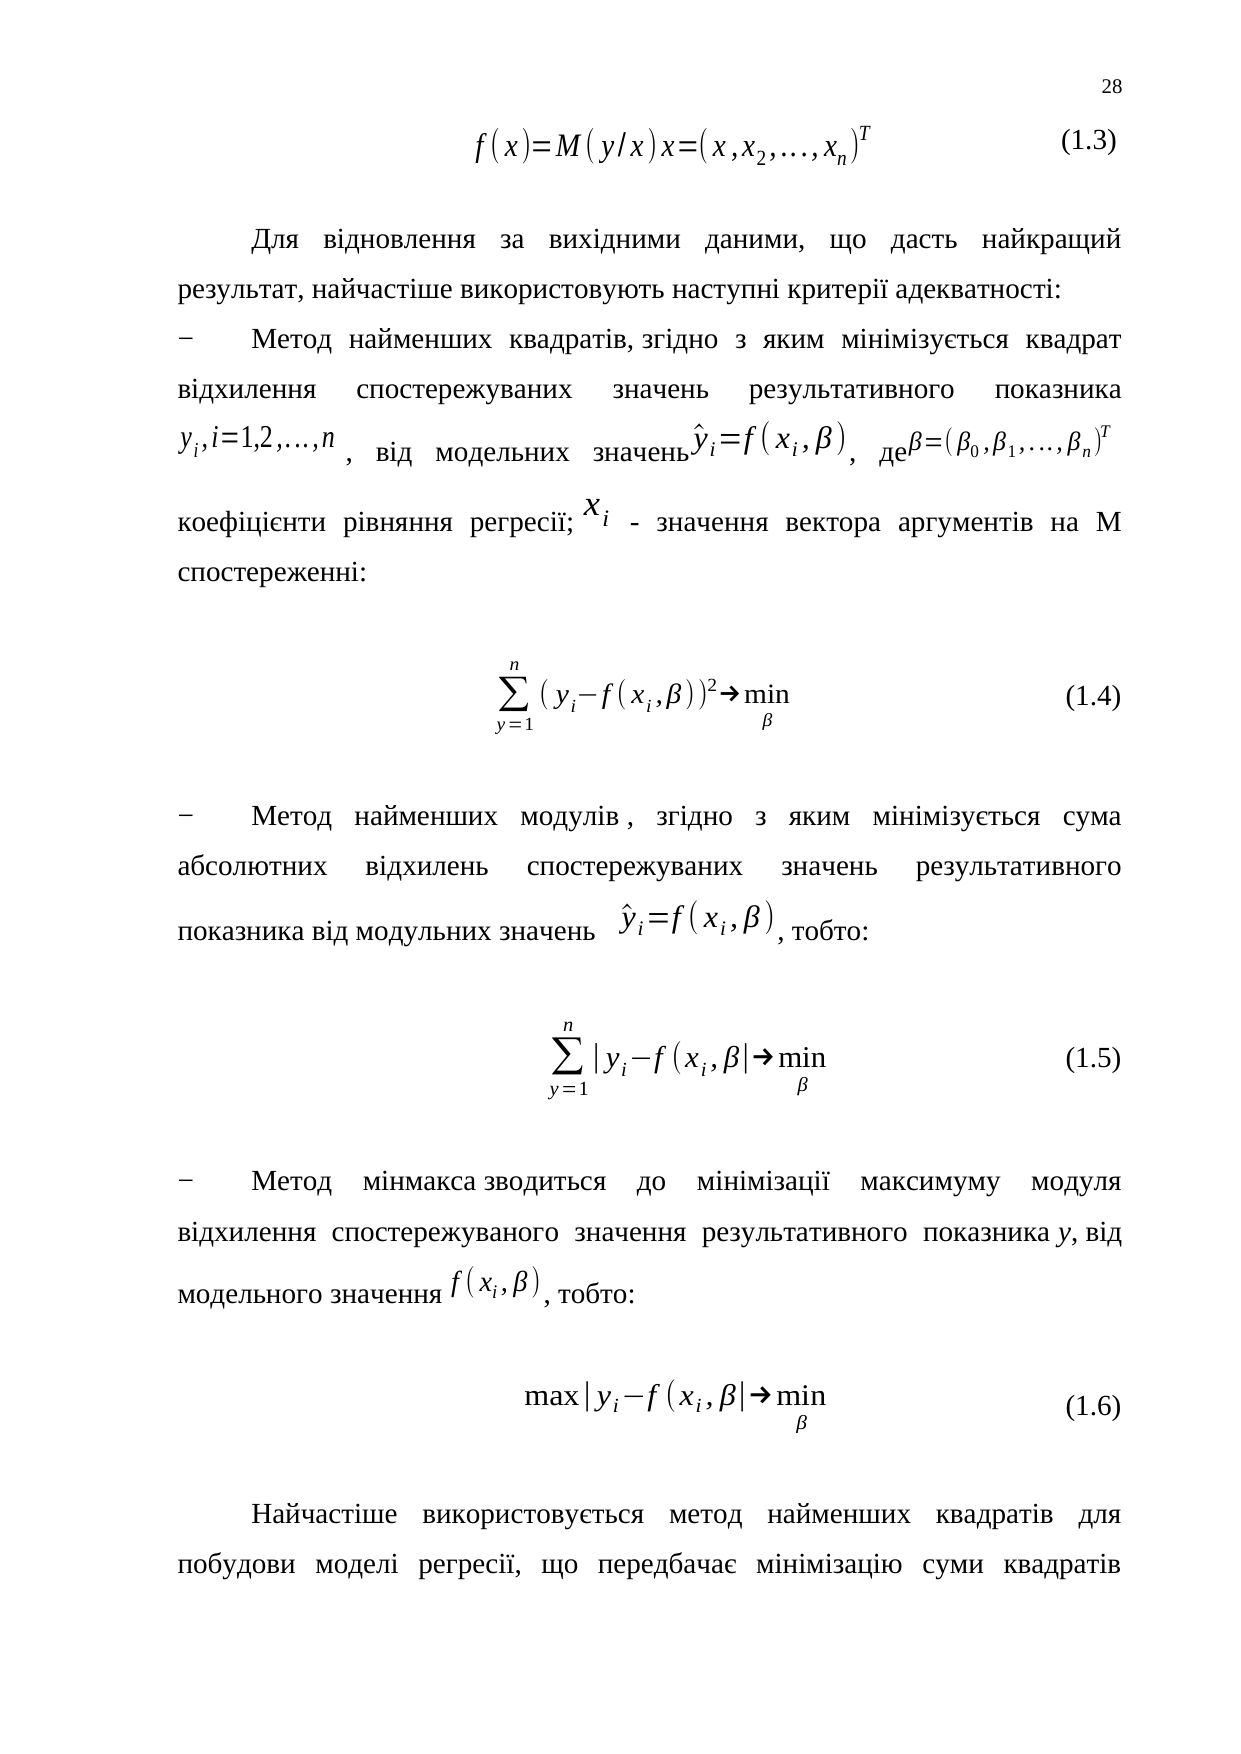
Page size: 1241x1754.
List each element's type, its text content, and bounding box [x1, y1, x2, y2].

table_header [177, 122, 930, 170]
table_header (1.4) [842, 655, 1181, 748]
list Метод найменших модулів , згідно з яким мінімізується сума абсолютних відхилень спостережуваних значень результативного показника від модульних значень , тобто: [177, 798, 1122, 947]
table_header [177, 655, 842, 748]
table_header [177, 1014, 842, 1113]
table_header [177, 1377, 842, 1446]
table_header (1.5) [842, 1014, 1181, 1113]
text Для відновлення за вихідними даними, що дасть найкращий результат, найчастіше використовують наступні критерії адекватності: [177, 221, 1122, 304]
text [177, 1496, 1122, 1580]
table_header (1.6) [842, 1377, 1181, 1446]
table_header (1.3) [930, 122, 1151, 170]
list Метод найменших квадратів, згідно з яким мінімізується квадрат відхилення спостережуваних значень результативного показника , від модельних значень, де коефіцієнти рівняння регресії; - значення вектора аргументів на М спостереженні: [177, 321, 1122, 588]
list Метод мінмакса зводиться до мінімізації максимуму модуля відхилення спостережуваного значення результативного показника у, від модельного значення , тобто: [177, 1163, 1122, 1309]
